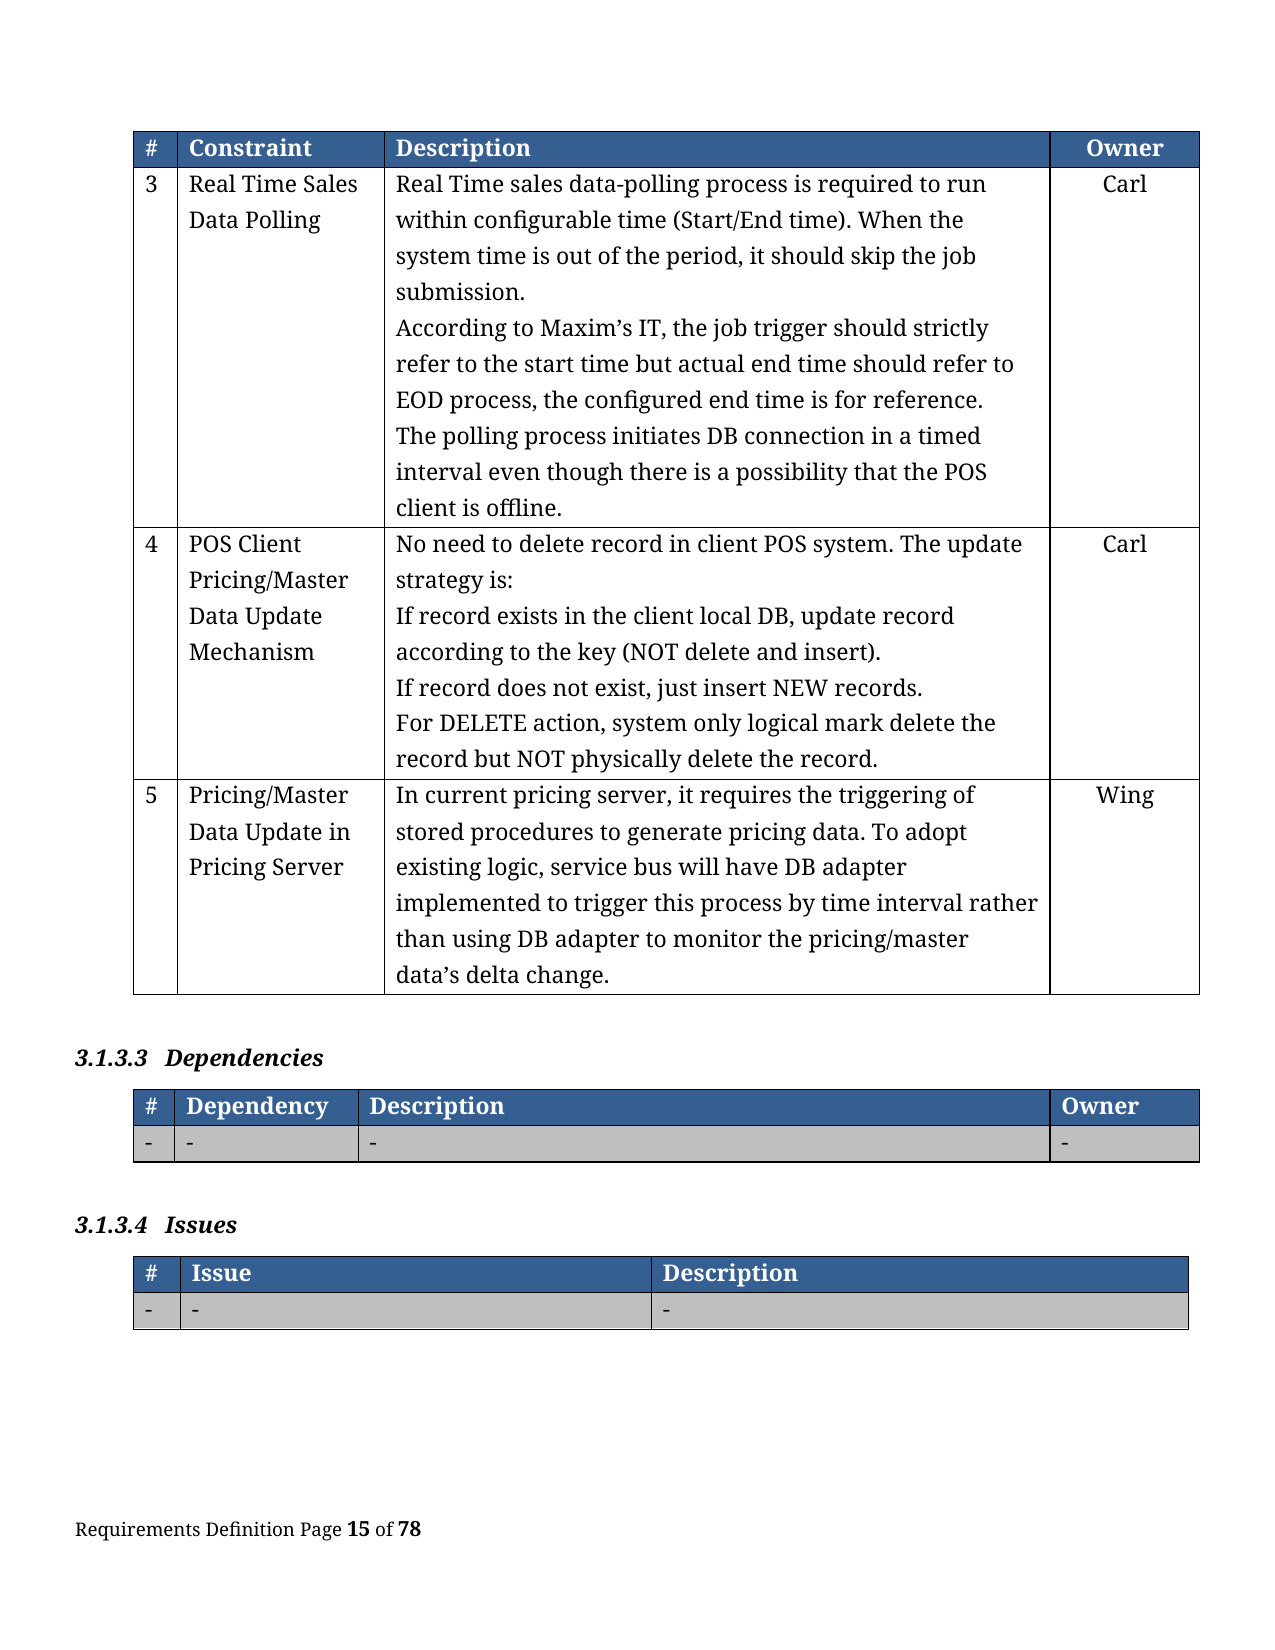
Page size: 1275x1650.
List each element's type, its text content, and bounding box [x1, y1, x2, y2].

table_cell Carl [1051, 168, 1199, 527]
table_header # [134, 132, 177, 167]
table_cell - [134, 1126, 174, 1161]
table_cell No need to delete record in client POS system. The update strategy is: If record exists in the client local DB, update record according to the key (NOT delete and insert). If record does not exist, just insert NEW records. For DELETE action, system only logical mark delete the record but NOT physically delete the record. [385, 528, 1049, 778]
table_cell Carl [1051, 528, 1199, 778]
table_header Description [359, 1090, 1049, 1125]
table_cell Wing [1051, 780, 1199, 994]
table_header Dependency [175, 1090, 358, 1125]
table_header Constraint [178, 132, 384, 167]
table_cell 3 [134, 168, 177, 527]
table_cell In current pricing server, it requires the triggering of stored procedures to generate pricing data. To adopt existing logic, service bus will have DB adapter implemented to trigger this process by time interval rather than using DB adapter to monitor the pricing/master data’s delta change. [385, 780, 1049, 994]
table_header # [134, 1090, 174, 1125]
table_cell - [1051, 1126, 1199, 1161]
table_cell POS Client Pricing/Master Data Update Mechanism [178, 528, 384, 778]
subtitle Dependencies [75, 1042, 1200, 1073]
table_cell Real Time Sales Data Polling [178, 168, 384, 527]
table_header Description [652, 1257, 1188, 1292]
table_cell 5 [134, 780, 177, 994]
table_header Description [385, 132, 1049, 167]
table_header Issue [181, 1257, 651, 1292]
table_cell - [134, 1293, 180, 1328]
table_header # [134, 1257, 180, 1292]
subtitle Issues [75, 1209, 1200, 1241]
table_cell - [181, 1293, 651, 1328]
table_cell - [175, 1126, 358, 1161]
table_cell 4 [134, 528, 177, 778]
table_cell Real Time sales data-polling process is required to run within configurable time (Start/End time). When the system time is out of the period, it should skip the job submission. According to Maxim’s IT, the job trigger should strictly refer to the start time but actual end time should refer to EOD process, the configured end time is for reference. The polling process initiates DB connection in a timed interval even though there is a possibility that the POS client is offline. [385, 168, 1049, 527]
table_cell Pricing/Master Data Update in Pricing Server [178, 780, 384, 994]
table_cell - [359, 1126, 1049, 1161]
table_cell - [652, 1293, 1188, 1328]
table_header Owner [1051, 132, 1199, 167]
table_header Owner [1051, 1090, 1199, 1125]
